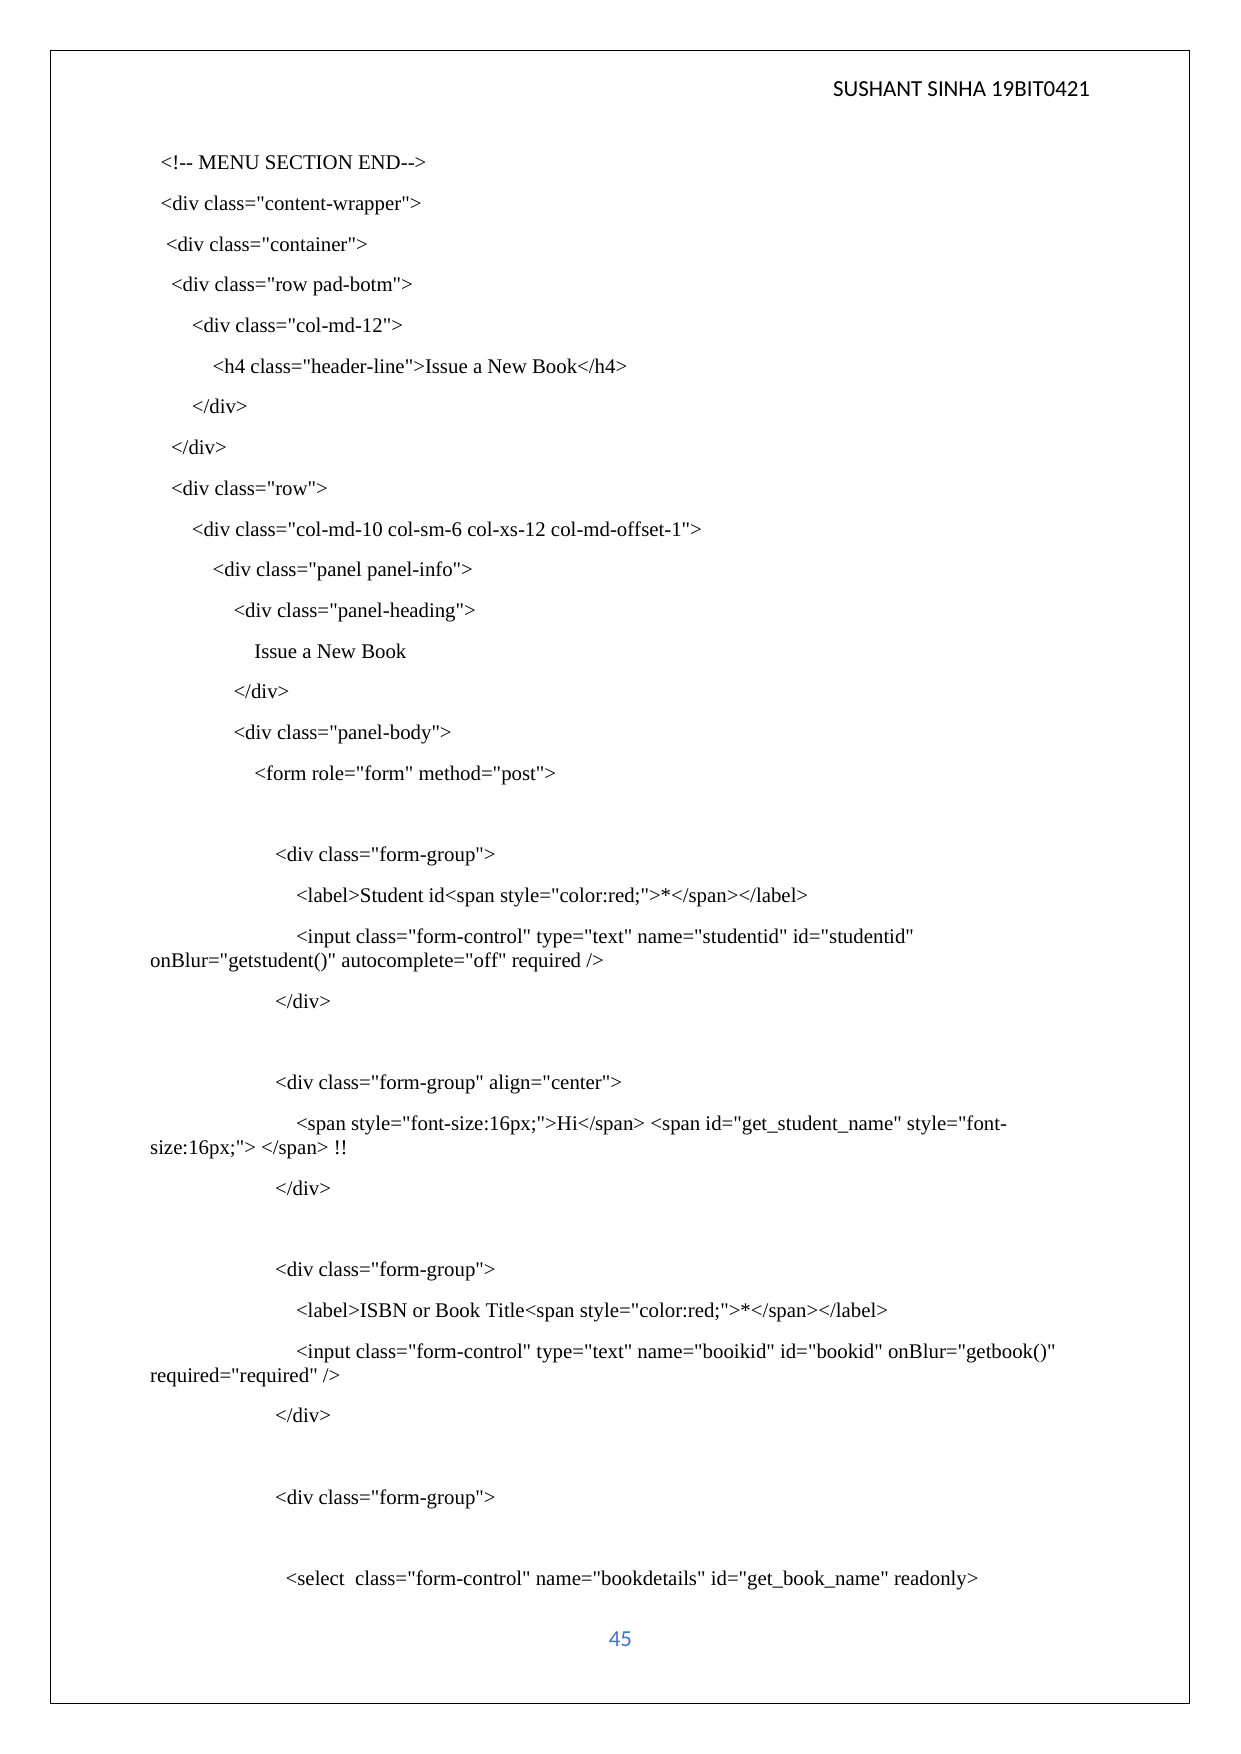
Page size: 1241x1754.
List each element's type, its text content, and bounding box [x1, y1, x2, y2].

text <div class="container"> [150, 231, 1090, 256]
text </div> [150, 394, 1090, 418]
text <input class="form-control" type="text" name="studentid" id="studentid" onBlur="getstudent()" autocomplete="off" required /> [150, 924, 1090, 972]
text <div class="row pad-botm"> [150, 272, 1090, 296]
text Issue a New Book [150, 639, 1090, 663]
text <select class="form-control" name="bookdetails" id="get_book_name" readonly> [150, 1566, 1090, 1590]
text <div class="col-md-12"> [150, 313, 1090, 337]
text <div class="content-wrapper"> [150, 191, 1090, 215]
text </div> [150, 679, 1090, 703]
text <h4 class="header-line">Issue a New Book</h4> [150, 354, 1090, 378]
text <div class="panel panel-info"> [150, 557, 1090, 581]
text </div> [150, 1403, 1090, 1427]
text <!-- MENU SECTION END--> [150, 150, 1090, 174]
text <label>Student id<span style="color:red;">*</span></label> [150, 883, 1090, 907]
text <div class="row"> [150, 476, 1090, 500]
text <div class="form-group"> [150, 1485, 1090, 1509]
text <form role="form" method="post"> [150, 761, 1090, 785]
text <div class="form-group"> [150, 842, 1090, 866]
text <div class="panel-heading"> [150, 598, 1090, 622]
text <input class="form-control" type="text" name="booikid" id="bookid" onBlur="getbook()" required="required" /> [150, 1338, 1090, 1387]
text </div> [150, 1176, 1090, 1200]
text </div> [150, 989, 1090, 1013]
text <div class="form-group"> [150, 1257, 1090, 1281]
text <span style="font-size:16px;">Hi</span> <span id="get_student_name" style="font-size:16px;"> </span> !! [150, 1111, 1090, 1159]
text <label>ISBN or Book Title<span style="color:red;">*</span></label> [150, 1298, 1090, 1322]
text <div class="col-md-10 col-sm-6 col-xs-12 col-md-offset-1"> [150, 517, 1090, 541]
text <div class="panel-body"> [150, 720, 1090, 744]
text </div> [150, 435, 1090, 459]
text <div class="form-group" align="center"> [150, 1070, 1090, 1094]
